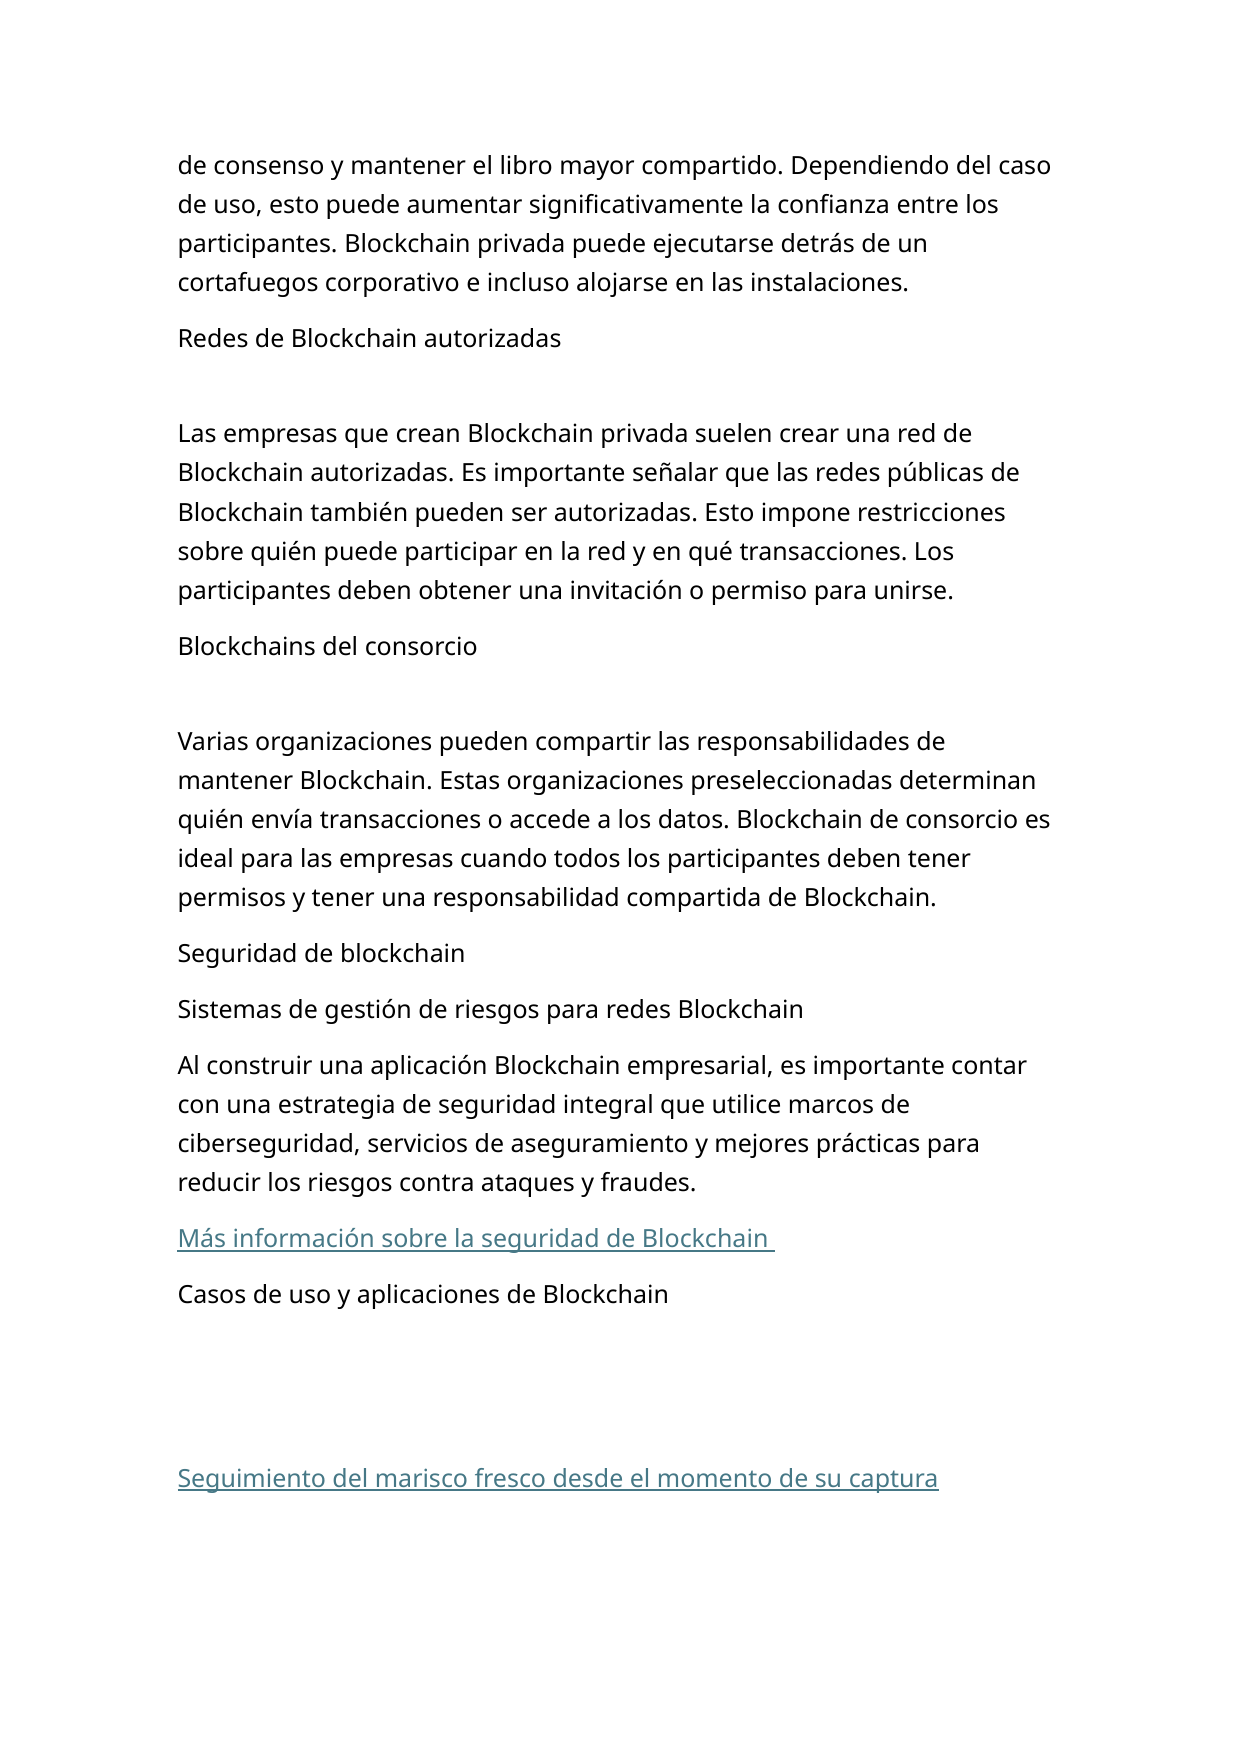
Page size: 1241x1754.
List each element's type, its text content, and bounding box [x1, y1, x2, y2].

text Al construir una aplicación Blockchain empresarial, es importante contar con una estrategia de seguridad integral que utilice marcos de ciberseguridad, servicios de aseguramiento y mejores prácticas para reducir los riesgos contra ataques y fraudes. [177, 1048, 1063, 1199]
text Casos de uso y aplicaciones de Blockchain [177, 1277, 1063, 1311]
text Más información sobre la seguridad de Blockchain [177, 1221, 1063, 1255]
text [177, 148, 1063, 299]
text Varias organizaciones pueden compartir las responsabilidades de mantener Blockchain. Estas organizaciones preseleccionadas determinan quién envía transacciones o accede a los datos. Blockchain de consorcio es ideal para las empresas cuando todos los participantes deben tener permisos y tener una responsabilidad compartida de Blockchain. [177, 723, 1063, 914]
text Seguridad de blockchain [177, 936, 1063, 970]
text Redes de Blockchain autorizadas [177, 321, 1063, 394]
text Blockchains del consorcio [177, 628, 1063, 702]
text Seguimiento del marisco fresco desde el momento de su captura [177, 1460, 1063, 1494]
text Las empresas que crean Blockchain privada suelen crear una red de Blockchain autorizadas. Es importante señalar que las redes públicas de Blockchain también pueden ser autorizadas. Esto impone restricciones sobre quién puede participar en la red y en qué transacciones. Los participantes deben obtener una invitación o permiso para unirse. [177, 416, 1063, 607]
text Sistemas de gestión de riesgos para redes Blockchain [177, 992, 1063, 1026]
